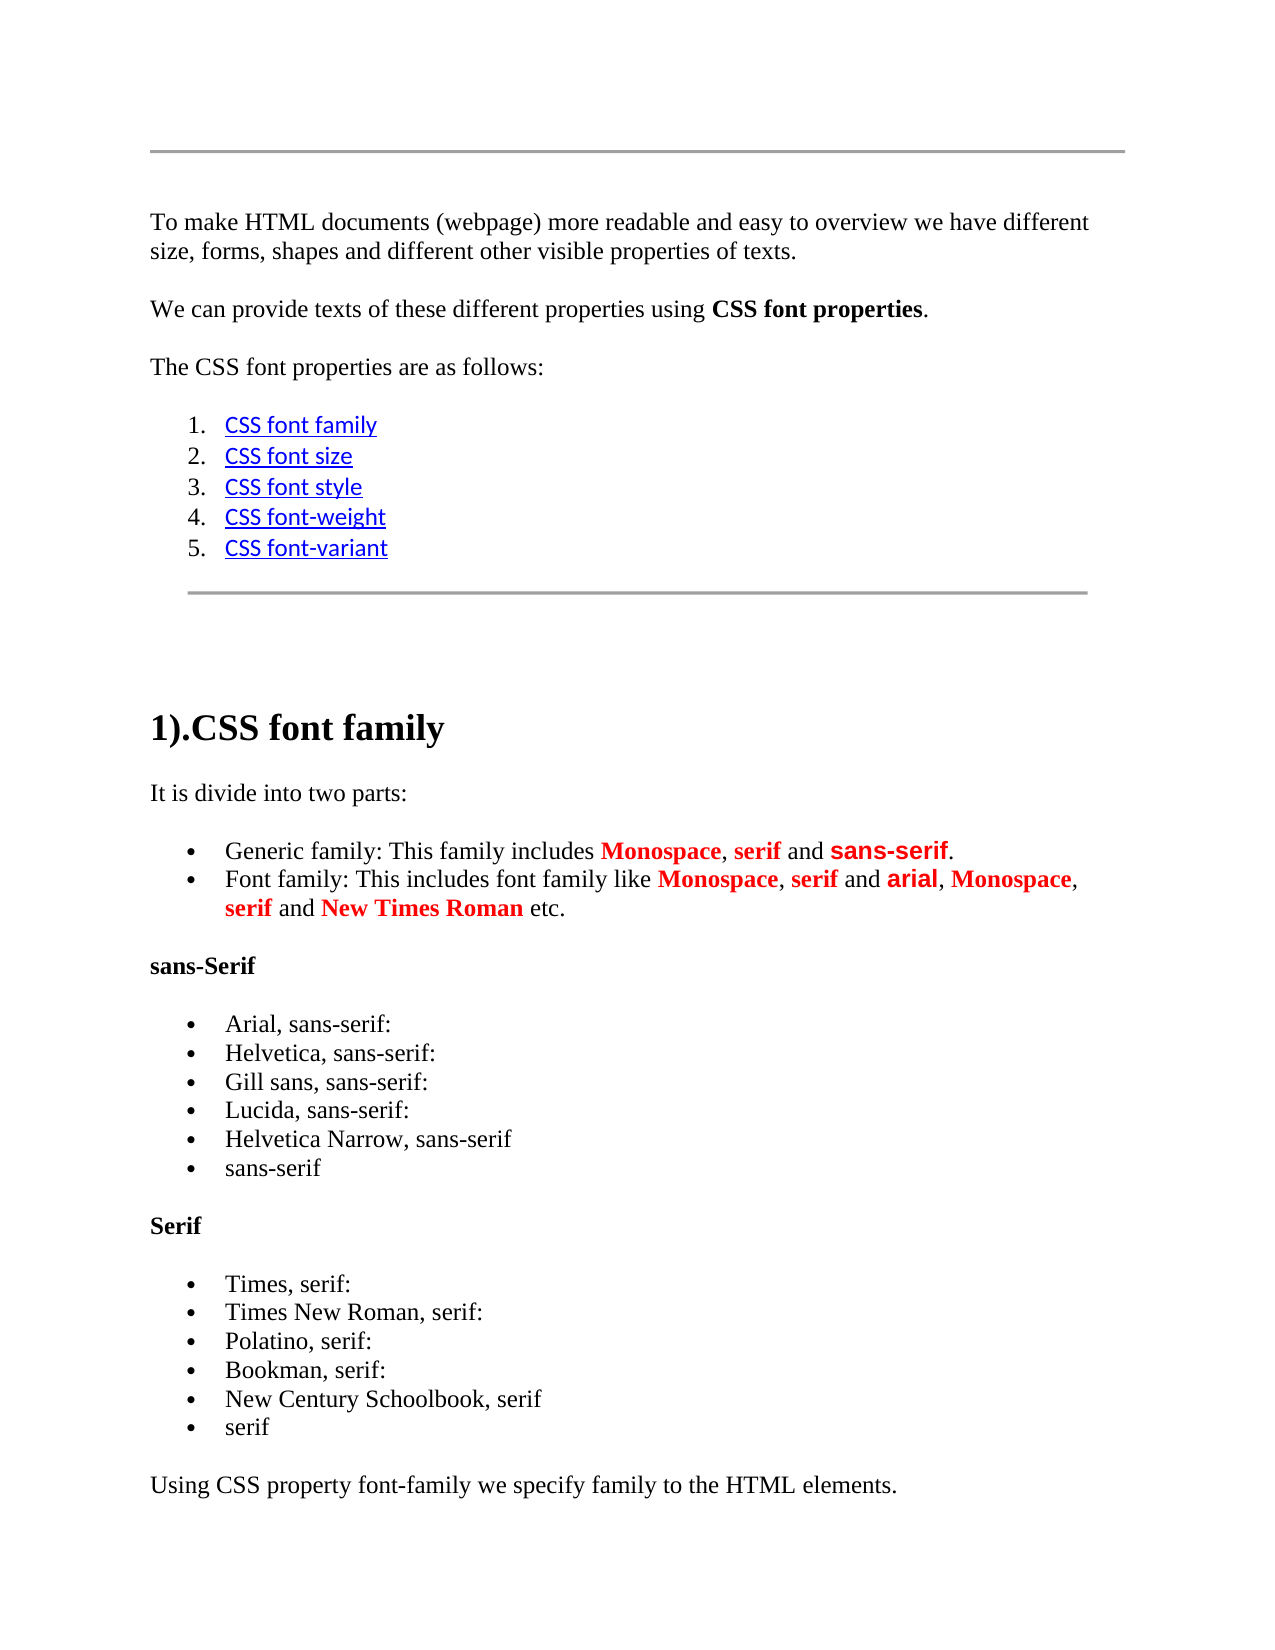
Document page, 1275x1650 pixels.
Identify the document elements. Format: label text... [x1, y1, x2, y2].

list Bookman, serif: [187, 1355, 1125, 1384]
list serif [187, 1412, 1125, 1441]
list CSS font family [187, 410, 1125, 440]
list Times, serif: [187, 1269, 1125, 1297]
text 1).CSS font family [150, 705, 1125, 748]
text The CSS font properties are as follows: [150, 352, 1125, 381]
text Using CSS property font-family we specify family to the HTML elements. [150, 1470, 1125, 1499]
list Arial, sans-serif: [187, 1009, 1125, 1038]
list New Century Schoolbook, serif [187, 1384, 1125, 1412]
text It is divide into two parts: [150, 778, 1125, 806]
list CSS font-weight [187, 501, 1125, 532]
list Lucida, sans-serif: [187, 1095, 1125, 1124]
list Polatino, serif: [187, 1326, 1125, 1355]
text We can provide texts of these different properties using CSS font properties. [150, 294, 1125, 323]
text Serif [150, 1211, 1125, 1239]
list CSS font size [187, 440, 1125, 471]
list CSS font-variant [187, 532, 1125, 562]
list sans-serif [187, 1153, 1125, 1182]
list Times New Roman, serif: [187, 1297, 1125, 1326]
list Helvetica Narrow, sans-serif [187, 1124, 1125, 1153]
text To make HTML documents (webpage) more readable and easy to overview we have different size, forms, shapes and different other visible properties of texts. [150, 207, 1125, 265]
text sans-Serif [150, 951, 1125, 980]
list Font family: This includes font family like Monospace, serif and arial, Monospace, serif and New Times Roman etc. [187, 864, 1125, 922]
list Gill sans, sans-serif: [187, 1067, 1125, 1095]
list Generic family: This family includes Monospace, serif and sans-serif. [187, 836, 1125, 864]
list CSS font style [187, 471, 1125, 501]
list Helvetica, sans-serif: [187, 1038, 1125, 1067]
